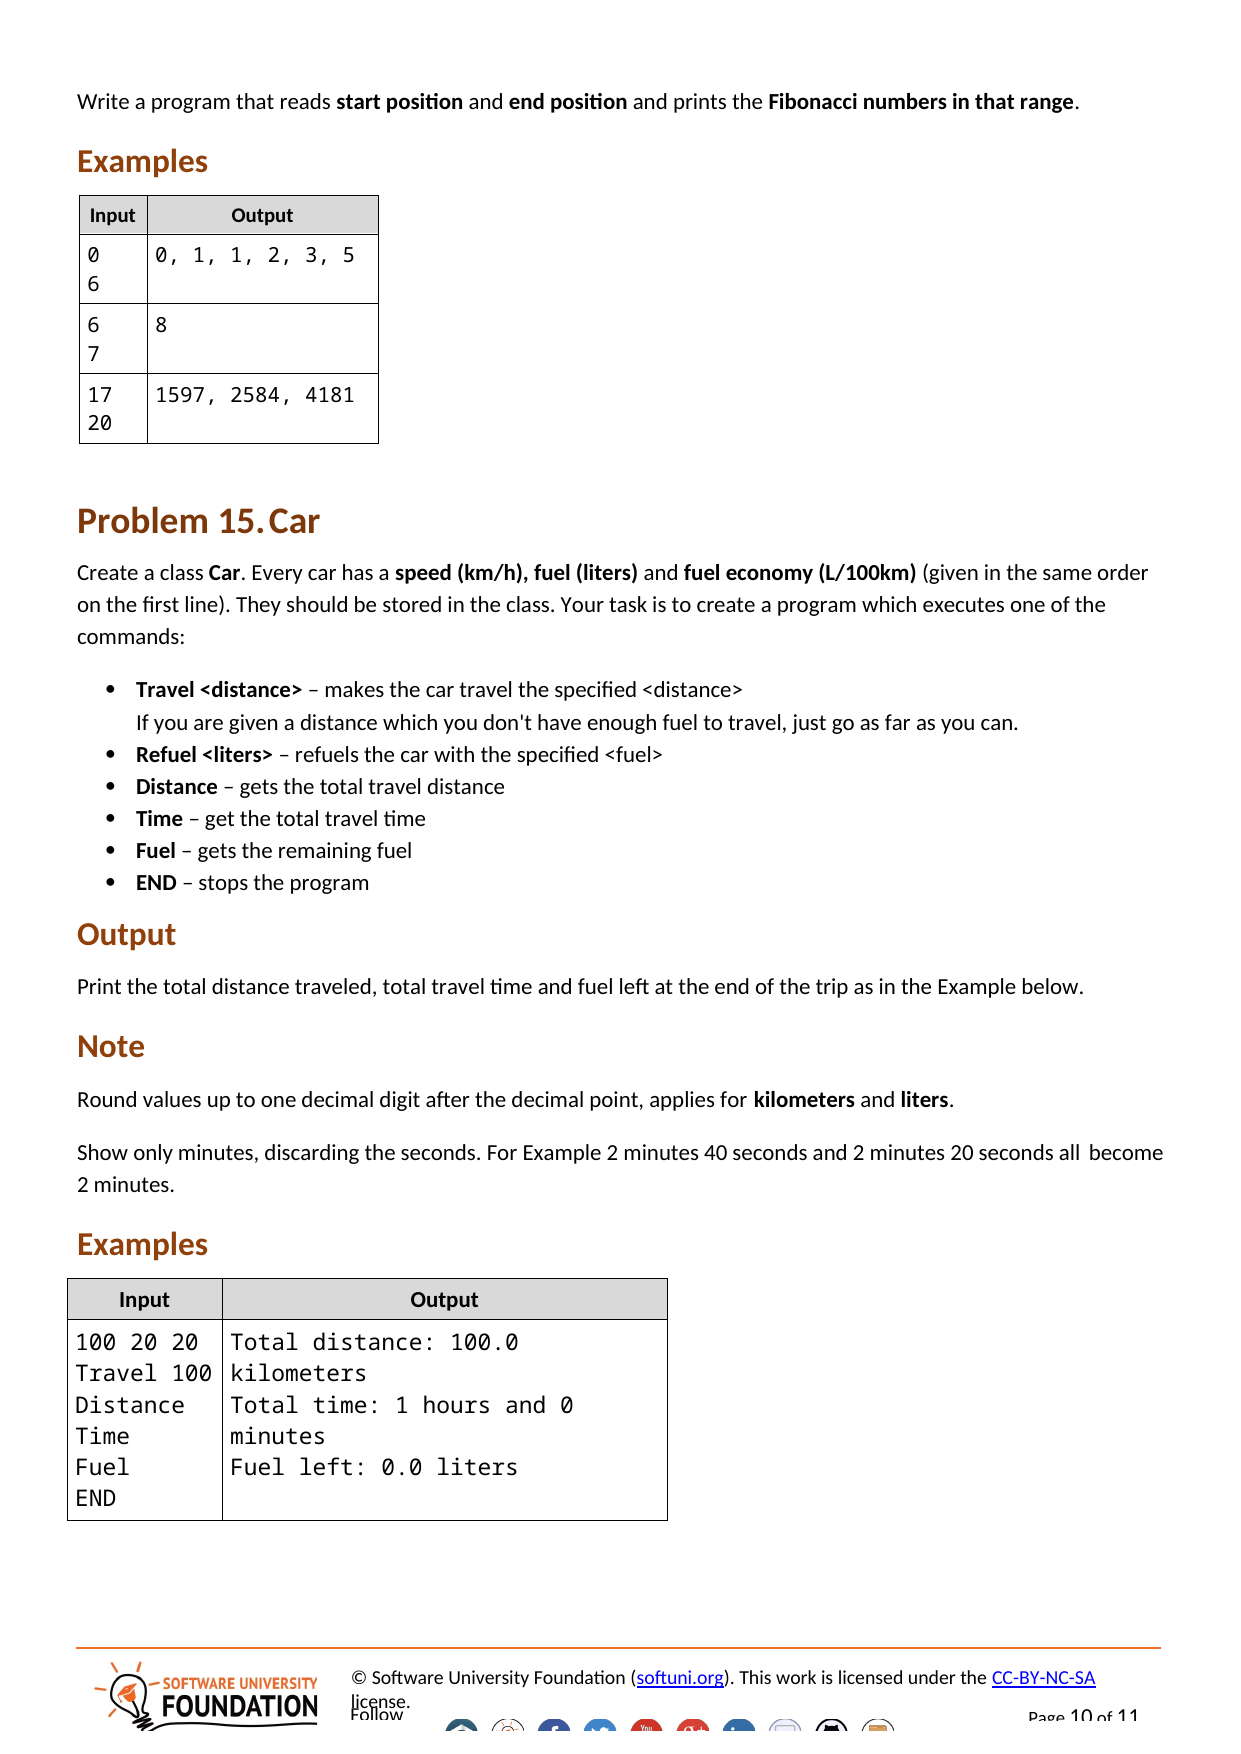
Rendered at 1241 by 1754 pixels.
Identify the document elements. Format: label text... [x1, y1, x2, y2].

picture [630, 1719, 663, 1731]
subtitle Note [77, 1026, 1163, 1066]
list Refuel <liters> – refuels the car with the specified <fuel> [106, 740, 1163, 768]
table_cell 0 6 [80, 235, 147, 303]
text Show only minutes, discarding the seconds. For Example 2 minutes 40 seconds and 2 minutes 20 seconds all become 2 minutes. [77, 1138, 1163, 1198]
picture [861, 1719, 894, 1731]
table_header Output [223, 1279, 667, 1319]
picture [815, 1719, 848, 1731]
table_cell 0, 1, 1, 2, 3, 5 [148, 235, 378, 303]
table_cell 6 7 [80, 304, 147, 373]
list Write a program that reads start position and end position and prints the Fibonacci numbers in that range. [77, 87, 1163, 115]
list If you are given a distance which you don't have enough fuel to travel, just go as far as you can. [136, 708, 1163, 736]
picture [768, 1719, 802, 1731]
list Time – get the total travel time [106, 804, 1163, 832]
picture [93, 1661, 318, 1731]
table_header Input [80, 196, 147, 233]
list END – stops the program [106, 868, 1163, 897]
text Print the total distance traveled, total travel time and fuel left at the end of the trip as in the Example below. [77, 972, 1163, 1001]
list Travel <distance> – makes the car travel the specified <distance> [106, 675, 1163, 703]
picture [583, 1719, 617, 1731]
table_cell Total distance: 100.0 kilometers Total time: 1 hours and 0 minutes Fuel left: 0.0 liters [223, 1320, 667, 1519]
picture [722, 1719, 756, 1731]
text Round values up to one decimal digit after the decimal point, applies for kilometers and liters. [77, 1085, 1163, 1113]
picture [537, 1719, 571, 1731]
table_cell 100 20 20 Travel 100 Distance Time Fuel END [68, 1320, 222, 1519]
subtitle Examples [77, 140, 1163, 181]
table_cell 8 [148, 304, 378, 373]
subtitle Car [77, 497, 1163, 543]
table_cell 17 20 [80, 374, 147, 443]
table_header Output [148, 196, 378, 233]
subtitle Output [77, 913, 1163, 954]
table_header Input [68, 1279, 222, 1319]
list Distance – gets the total travel distance [106, 772, 1163, 800]
picture [676, 1719, 709, 1731]
table_cell 1597, 2584, 4181 [148, 374, 378, 443]
picture [491, 1719, 524, 1731]
picture [445, 1719, 478, 1731]
list Fuel – gets the remaining fuel [106, 836, 1163, 864]
text Create a class Car. Every car has a speed (km/h), fuel (liters) and fuel economy (L/100km) (given in the same order on the first line). They should be stored in the class. Your task is to create a program which executes one of the commands: [77, 558, 1163, 650]
subtitle Examples [77, 1223, 1163, 1264]
